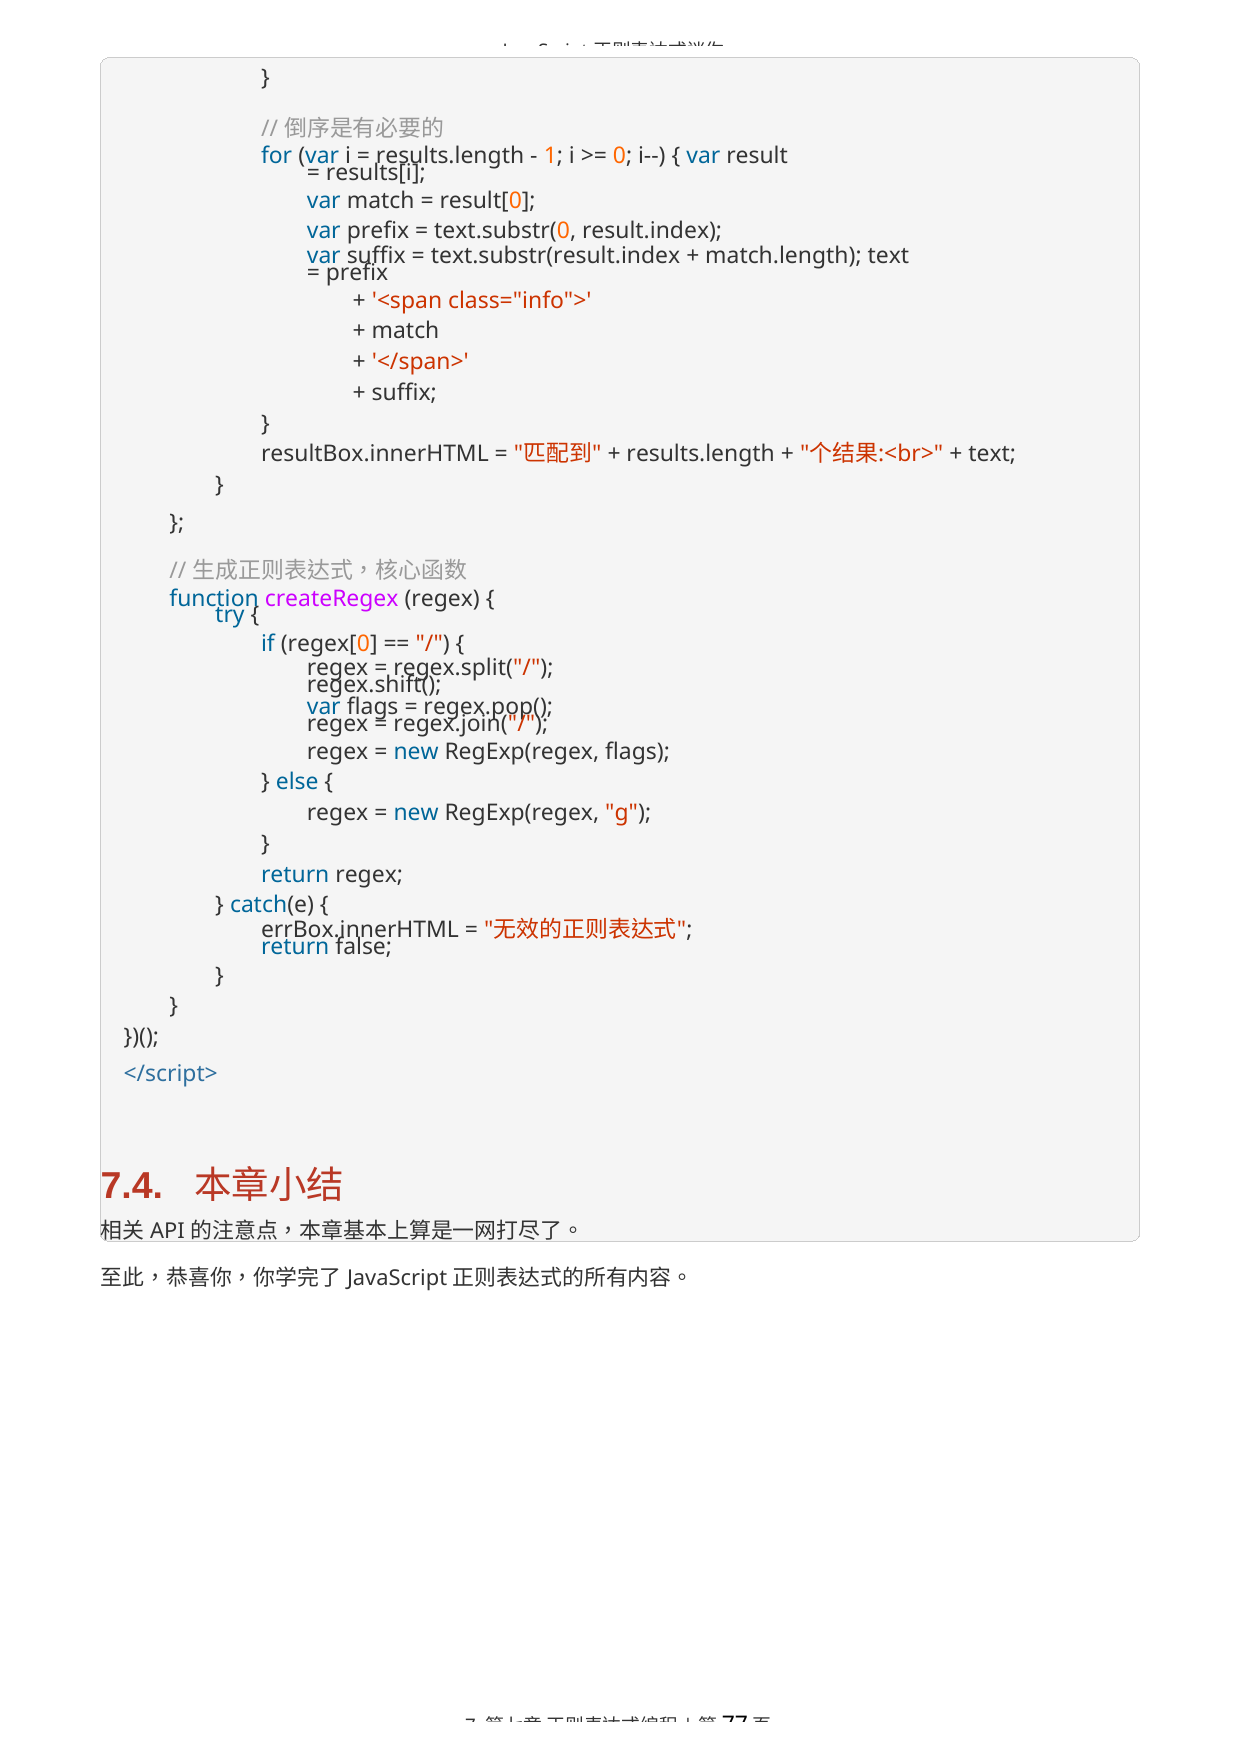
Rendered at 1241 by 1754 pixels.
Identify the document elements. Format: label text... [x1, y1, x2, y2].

subtitle regex = new RegExp(regex, "g"); [307, 796, 1153, 827]
subtitle var match = result[0]; [307, 187, 1153, 214]
subtitle var flags = regex.pop(); regex = regex.join("/"); [307, 699, 583, 738]
subtitle } [261, 407, 1153, 437]
subtitle regex = regex.split("/"); regex.shift(); [307, 660, 595, 699]
subtitle + suffix; [352, 376, 1153, 407]
text 相关 API 的注意点，本章基本上算是一网打尽了。 [100, 1215, 1153, 1245]
subtitle } [261, 61, 1153, 92]
subtitle // 倒序是有必要的 [261, 105, 1153, 144]
subtitle } [215, 468, 1153, 499]
subtitle resultBox.innerHTML = "匹配到" + results.length + "个结果:<br>" + text; [261, 437, 1153, 468]
subtitle return regex; [261, 857, 1153, 888]
subtitle + match [352, 314, 1153, 345]
subtitle + '</span>' [352, 345, 1153, 376]
subtitle } catch(e) { [215, 888, 1153, 919]
subtitle + '<span class="info">' [352, 287, 1153, 314]
subtitle })(); [123, 1019, 1153, 1050]
subtitle } [261, 827, 1153, 857]
subtitle } else { [261, 765, 1153, 796]
subtitle var prefix = text.substr(0, result.index); [307, 214, 1153, 245]
subtitle } [215, 961, 1153, 988]
subtitle function createRegex (regex) { try { [169, 591, 514, 629]
subtitle } [169, 988, 1153, 1019]
subtitle errBox.innerHTML = "无效的正则表达式"; return false; [261, 922, 698, 961]
subtitle var suffix = text.substr(result.index + match.length); text = prefix [307, 248, 927, 287]
subtitle regex = new RegExp(regex, flags); [307, 738, 1153, 765]
subtitle }; [169, 499, 1153, 538]
subtitle </script> [123, 1050, 1153, 1089]
subtitle for (var i = results.length - 1; i >= 0; i--) { var result = results[i]; [261, 148, 801, 187]
subtitle if (regex[0] == "/") { [261, 629, 1153, 657]
subtitle 本章小结 [100, 1139, 1153, 1213]
subtitle // 生成正则表达式，核心函数 [169, 547, 1153, 587]
text 至此，恭喜你，你学完了 JavaScript 正则表达式的所有内容。 [100, 1262, 1153, 1292]
